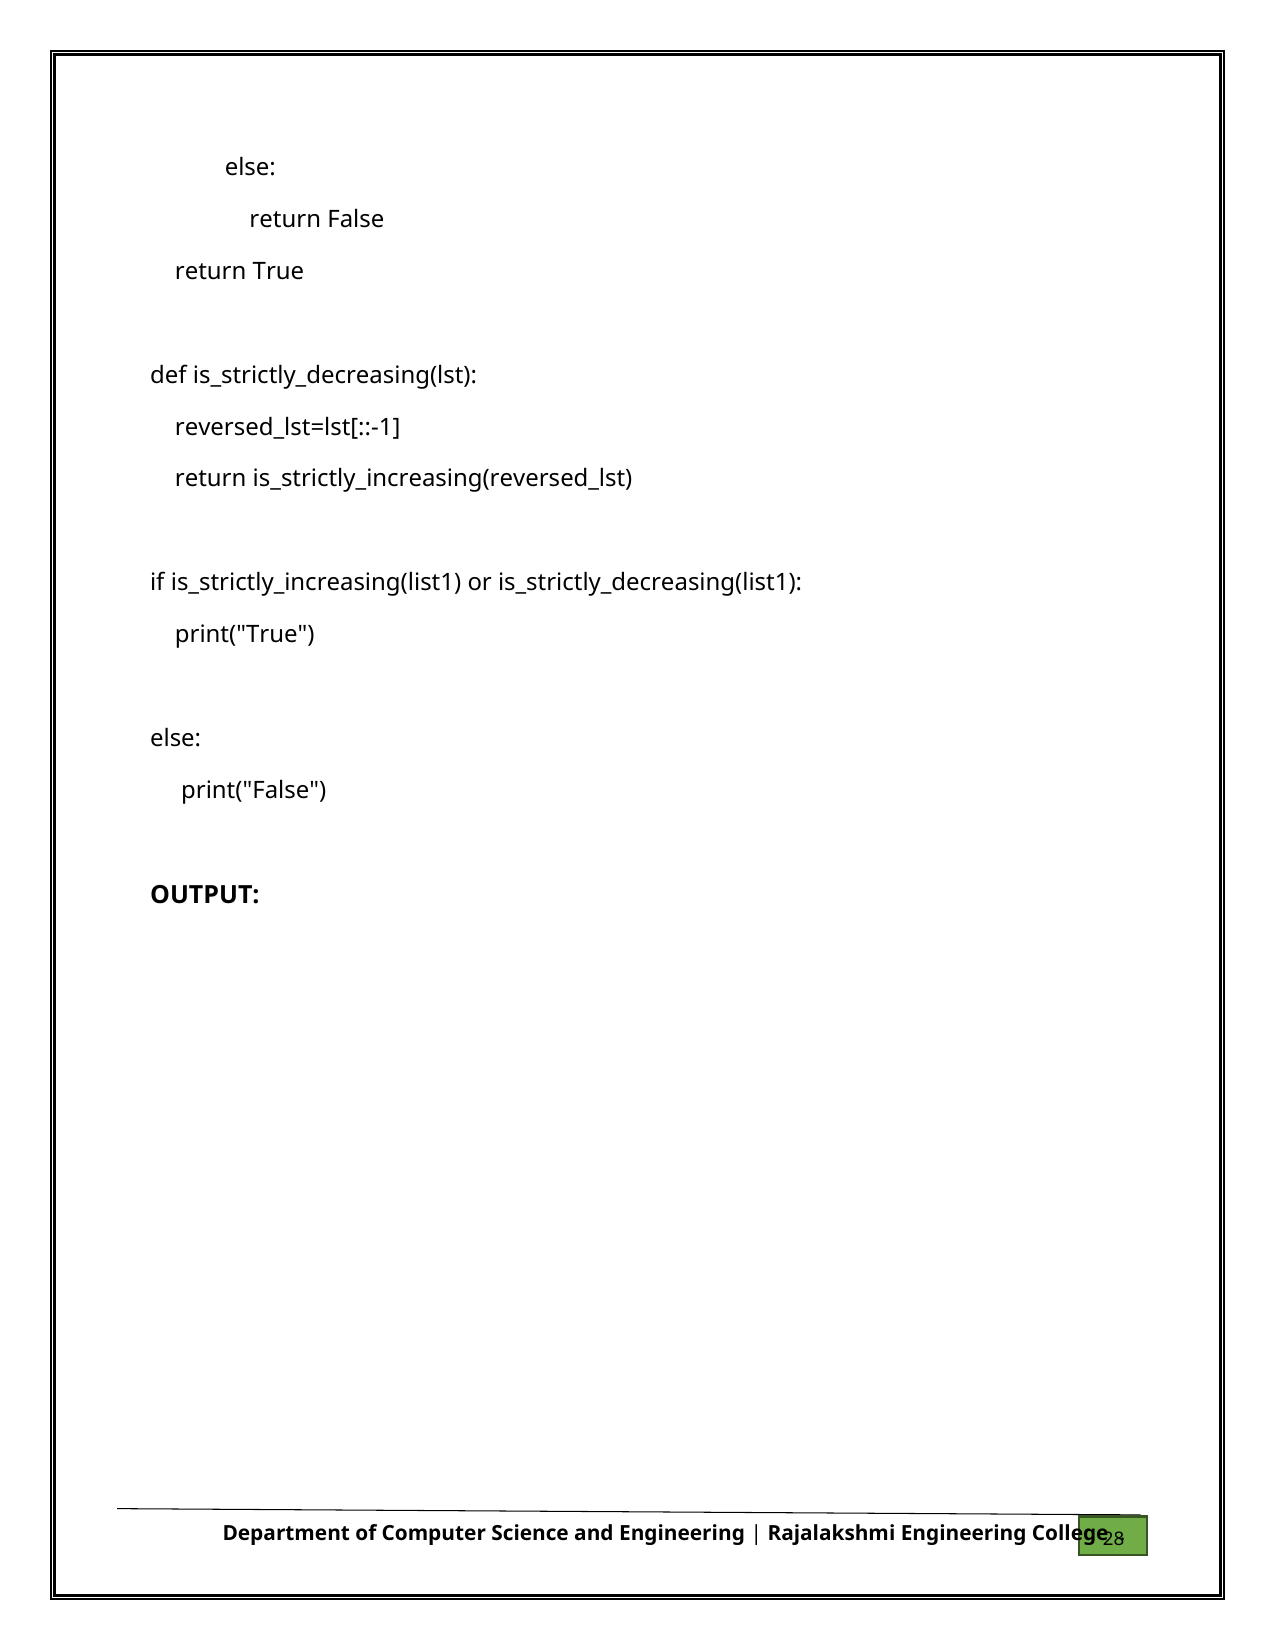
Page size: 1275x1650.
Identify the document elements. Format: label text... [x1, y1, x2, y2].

text print("True") [150, 617, 1125, 649]
text if is_strictly_increasing(list1) or is_strictly_decreasing(list1): [150, 565, 1125, 598]
text print("False") [150, 772, 1125, 805]
text return is_strictly_increasing(reversed_lst) [150, 461, 1125, 494]
text return False [150, 202, 1125, 234]
text OUTPUT: [150, 876, 1125, 910]
text else: [150, 721, 1125, 753]
text def is_strictly_decreasing(lst): [150, 357, 1125, 390]
text else: [150, 150, 1125, 183]
text return True [150, 254, 1125, 286]
text reversed_lst=lst[::-1] [150, 409, 1125, 442]
